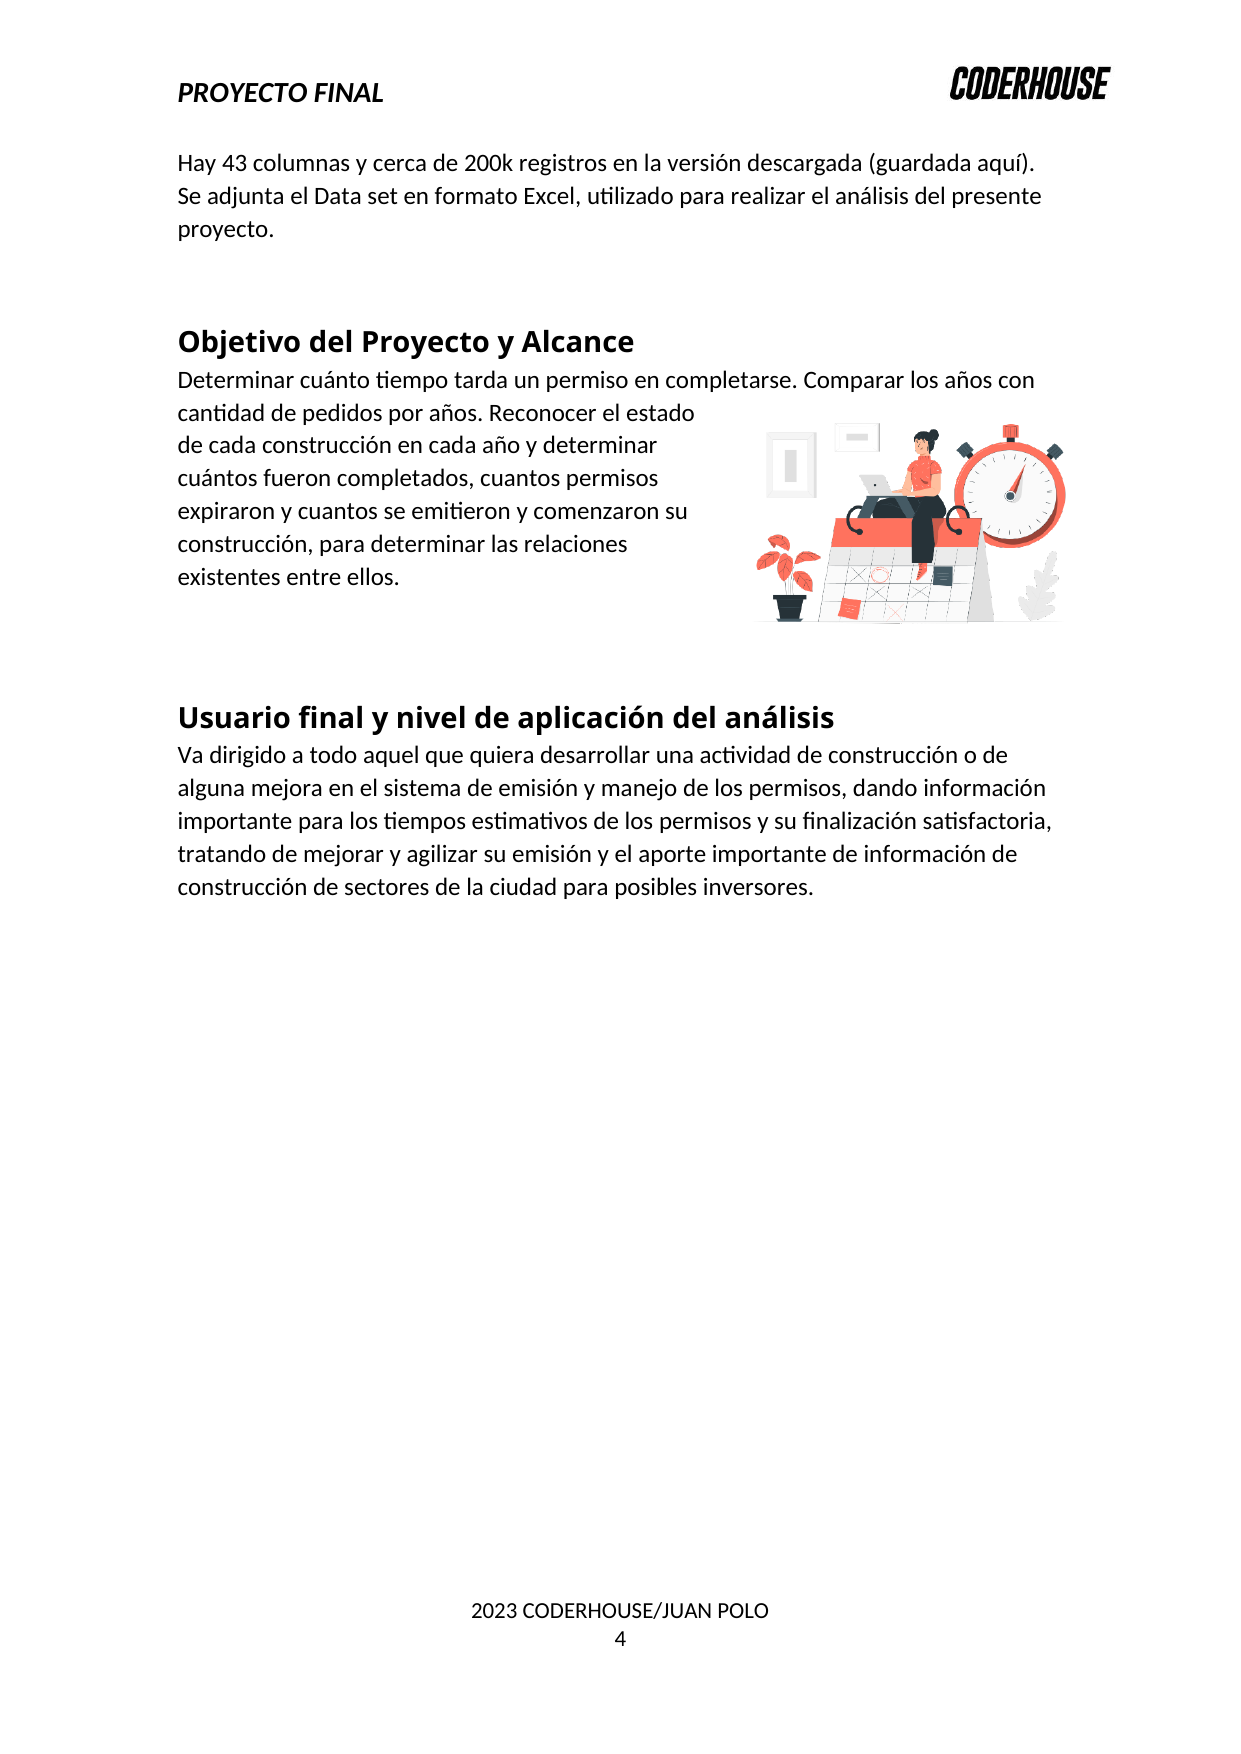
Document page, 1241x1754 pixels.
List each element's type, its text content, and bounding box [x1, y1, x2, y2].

text Hay 43 columnas y cerca de 200k registros en la versión descargada (guardada aquí). Se adjunta el Data set en formato Excel, utilizado para realizar el análisis del presente proyecto. [177, 148, 1063, 244]
picture [929, 23, 1131, 142]
subtitle Objetivo del Proyecto y Alcance [177, 321, 1063, 361]
text Determinar cuánto tiempo tarda un permiso en completarse. Comparar los años con cantidad de pedidos por años. Reconocer el estado de cada construcción en cada año y determinar cuántos fueron completados, cuantos permisos expiraron y cuantos se emitieron y comenzaron su construcción, para determinar las relaciones existentes entre ellos. [177, 364, 1063, 592]
subtitle Usuario final y nivel de aplicación del análisis [177, 697, 1063, 737]
picture [719, 397, 1104, 643]
text Va dirigido a todo aquel que quiera desarrollar una actividad de construcción o de alguna mejora en el sistema de emisión y manejo de los permisos, dando información importante para los tiempos estimativos de los permisos y su finalización satisfactoria, tratando de mejorar y agilizar su emisión y el aporte importante de información de construcción de sectores de la ciudad para posibles inversores. [177, 740, 1063, 902]
